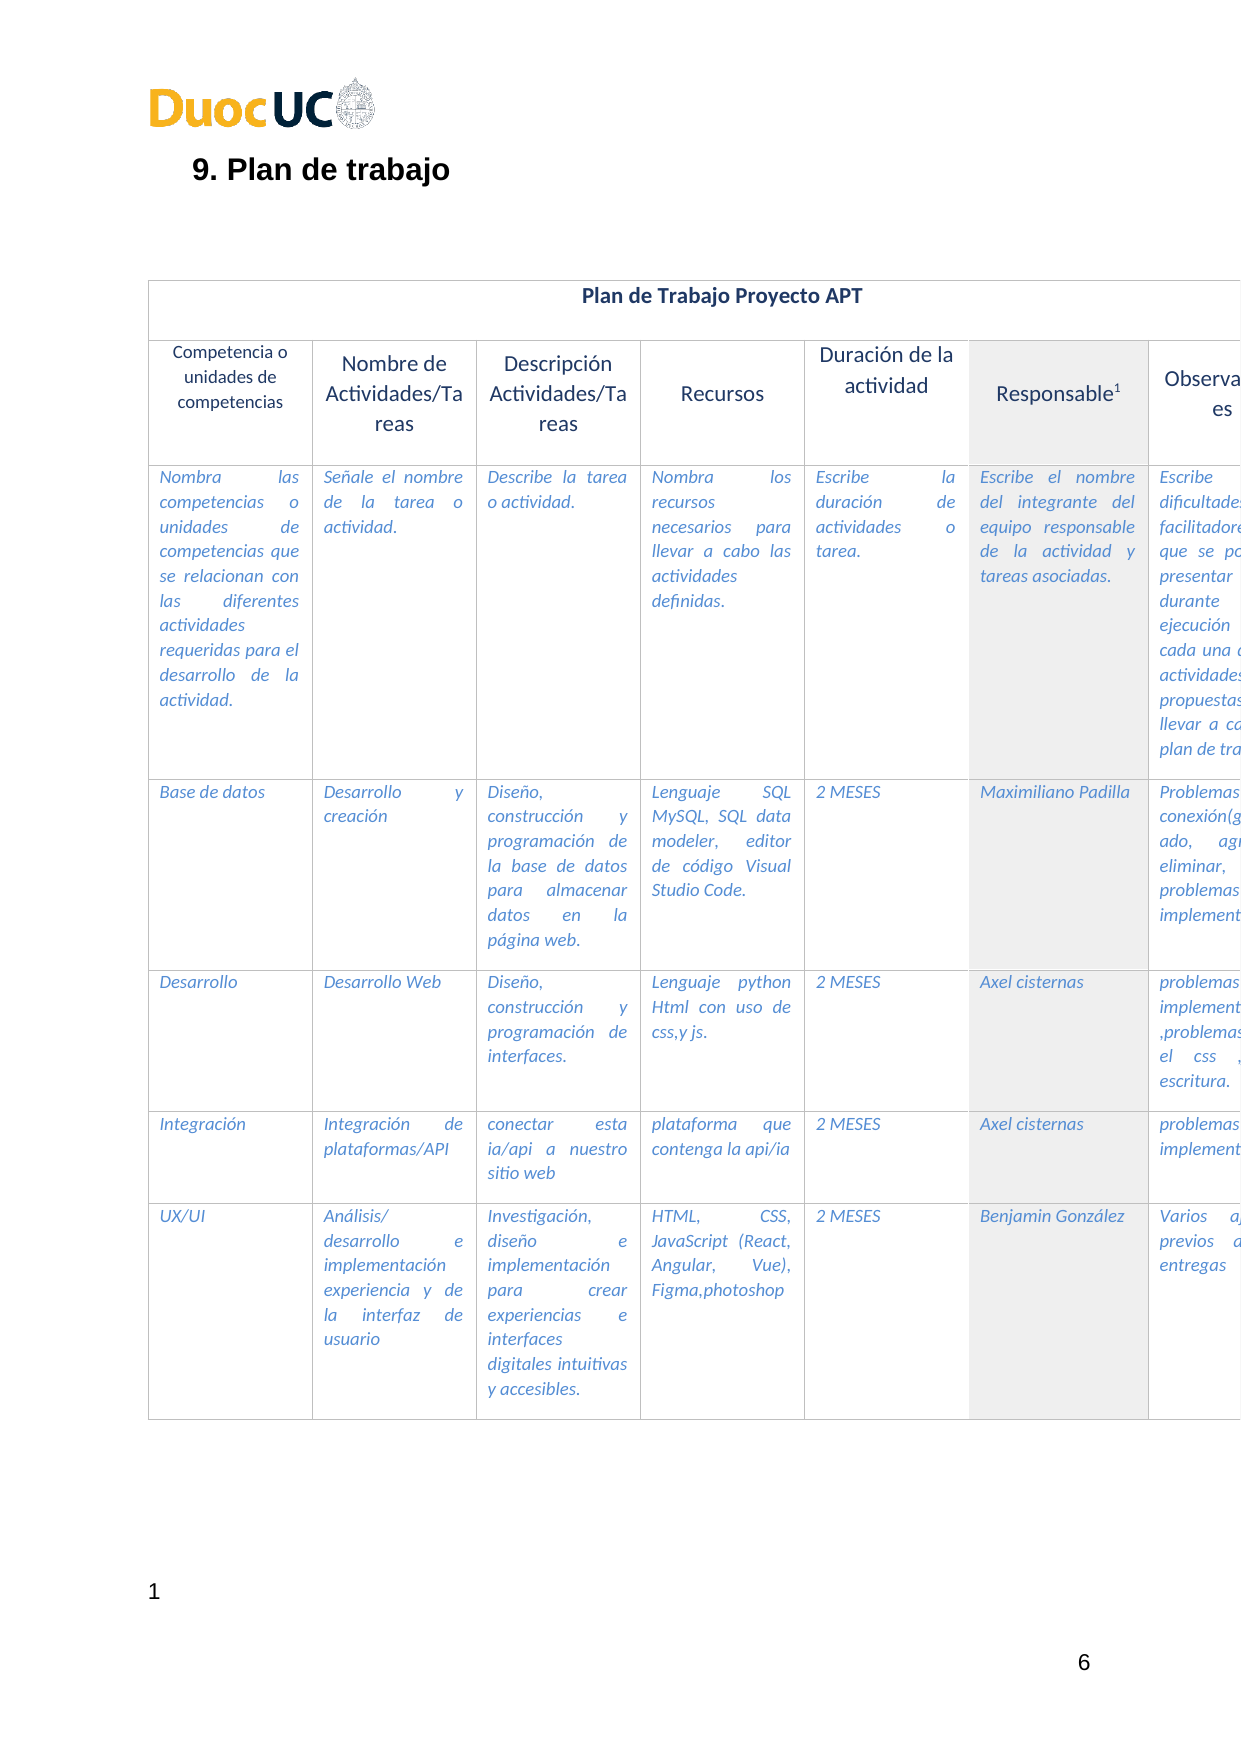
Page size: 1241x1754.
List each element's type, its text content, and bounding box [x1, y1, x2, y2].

table_cell Benjamin González [969, 1204, 1148, 1419]
table_cell Lenguaje python Html con uso de css,y js. [641, 971, 804, 1111]
table_cell Lenguaje SQL MySQL, SQL data modeler, editor de código Visual Studio Code. [641, 780, 804, 969]
table_cell Nombra las competencias o unidades de competencias que se relacionan con las diferentes actividades requeridas para el desarrollo de la actividad. [149, 466, 312, 779]
table_cell Responsable [969, 341, 1148, 464]
table_cell Axel cisternas [969, 1112, 1148, 1203]
table_cell Integración de plataformas/API [313, 1112, 476, 1203]
table_cell Competencia o unidades de competencias [149, 341, 312, 464]
table_cell Diseño, construcción y programación de la base de datos para almacenar datos en la página web. [477, 780, 640, 969]
table_cell Análisis/desarrollo e implementación experiencia y de la interfaz de usuario [313, 1204, 476, 1419]
table_cell Axel cisternas [969, 971, 1148, 1111]
table_cell Descripción Actividades/Tareas [477, 341, 640, 464]
table_cell Problemas de conexión(guardado, agregar, eliminar, etc.), problemas de implementación [1149, 780, 1240, 969]
table_cell Nombre de Actividades/Tareas [313, 341, 476, 464]
table_header Plan de Trabajo Proyecto APT [149, 281, 1240, 339]
table_cell HTML, CSS, JavaScript (React, Angular, Vue), Figma,photoshop [641, 1204, 804, 1419]
table_cell Desarrollo [149, 971, 312, 1111]
table_cell Escribe el nombre del integrante del equipo responsable de la actividad y tareas asociadas. [969, 466, 1148, 779]
table_cell Maximiliano Padilla [969, 780, 1148, 969]
table_cell Escribe la duración de actividades o tarea. [805, 466, 968, 779]
table_cell Duración de la actividad [805, 341, 968, 464]
table_cell 2 MESES [805, 1112, 968, 1203]
table_cell problemas de implementación [1149, 1112, 1240, 1203]
table_cell Recursos [641, 341, 804, 464]
table_cell Señale el nombre de la tarea o actividad. [313, 466, 476, 779]
table_cell Diseño, construcción y programación de interfaces. [477, 971, 640, 1111]
table_cell 2 MESES [805, 780, 968, 969]
table_cell UX/UI [149, 1204, 312, 1419]
table_cell Observaciones [1149, 341, 1240, 464]
table_cell 2 MESES [805, 971, 968, 1111]
table_cell Base de datos [149, 780, 312, 969]
table_cell Escribe las dificultades o facilitadores que se podrían presentar durante la ejecución de cada una de las actividades propuestas para llevar a cabo el plan de trabajo. [1149, 466, 1240, 779]
table_cell Investigación, diseño e implementación para crear experiencias e interfaces digitales intuitivas y accesibles. [477, 1204, 640, 1419]
table_cell Desarrollo Web [313, 971, 476, 1111]
picture [147, 75, 377, 132]
table_cell Desarrollo y creación [313, 780, 476, 969]
table_cell Describe la tarea o actividad. [477, 466, 640, 779]
table_cell Varios ajustes previos a las entregas [1149, 1204, 1240, 1419]
table_cell problemas de implementación,problemas con el css ,js y escritura. [1149, 971, 1240, 1111]
table_cell Integración [149, 1112, 312, 1203]
table_cell Nombra los recursos necesarios para llevar a cabo las actividades definidas. [641, 466, 804, 779]
table_cell plataforma que contenga la api/ia [641, 1112, 804, 1203]
table_cell conectar esta ia/api a nuestro sitio web [477, 1112, 640, 1203]
subtitle 9. Plan de trabajo [192, 151, 1090, 187]
table_cell 2 MESES [805, 1204, 968, 1419]
